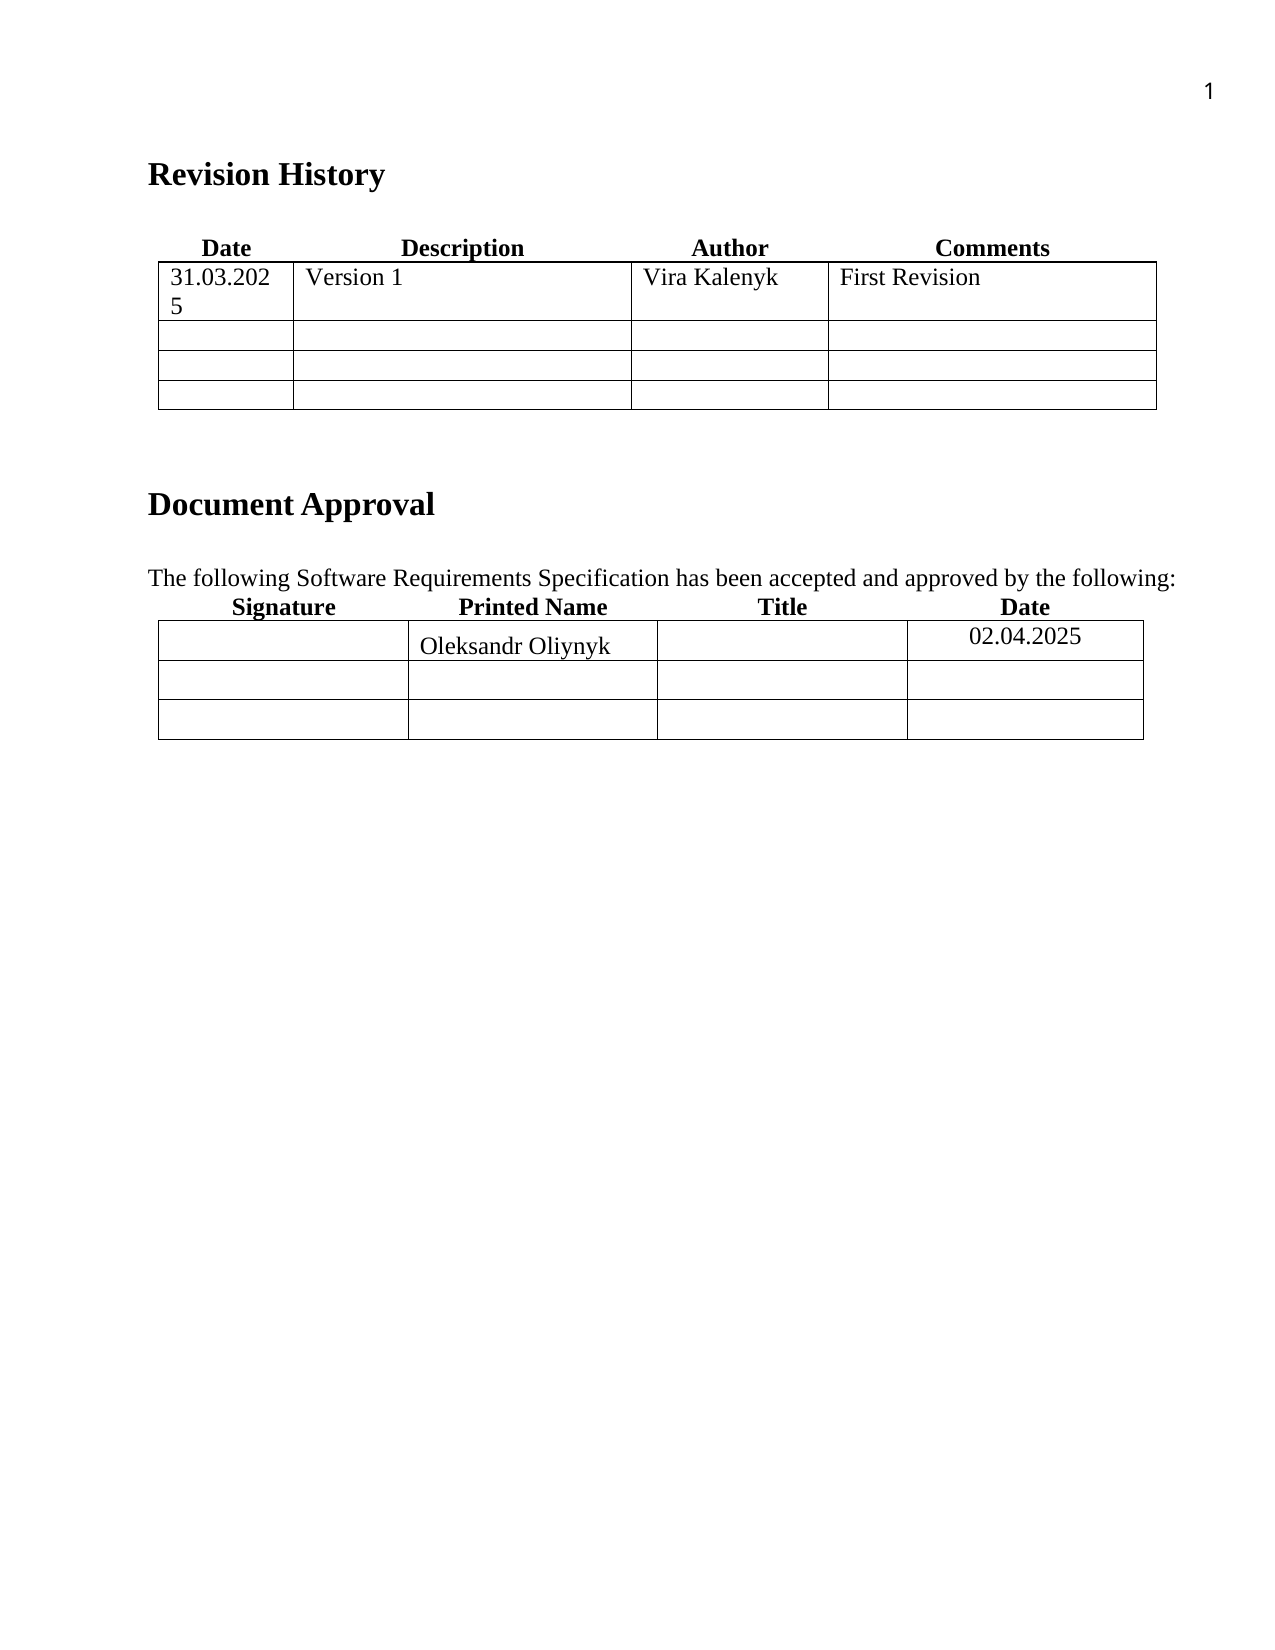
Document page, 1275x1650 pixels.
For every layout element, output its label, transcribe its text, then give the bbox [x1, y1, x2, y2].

text Document Approval [148, 484, 1216, 523]
table_cell Vira Kalenyk [632, 263, 828, 320]
table_cell [632, 381, 828, 409]
table_header Date [159, 233, 294, 261]
table_cell [658, 661, 907, 699]
table_cell [159, 700, 408, 738]
table_header Title [658, 592, 907, 620]
table_cell Version 1 [294, 263, 631, 320]
table_cell Oleksandr Oliynyk [409, 621, 657, 660]
table_cell [294, 321, 631, 350]
table_cell 02.04.2025 [908, 621, 1143, 660]
table_cell [829, 381, 1156, 409]
table_cell [159, 621, 408, 660]
table_cell [159, 661, 408, 699]
table_cell [908, 661, 1143, 699]
table_cell [294, 381, 631, 409]
table_cell [159, 381, 293, 409]
table_cell [159, 351, 293, 379]
table_header Date [907, 592, 1143, 620]
table_cell [294, 351, 631, 379]
table_header Author [631, 233, 828, 261]
table_cell [632, 351, 828, 379]
table_cell [409, 700, 657, 738]
table_cell [409, 661, 657, 699]
text The following Software Requirements Specification has been accepted and approved by the following: [148, 563, 1216, 592]
table_cell [632, 321, 828, 350]
table_header Comments [828, 233, 1156, 261]
table_cell First Revision [829, 263, 1156, 320]
table_cell [658, 621, 907, 660]
table_cell [658, 700, 907, 738]
table_header Description [294, 233, 631, 261]
text Revision History [148, 154, 1216, 192]
table_cell [908, 700, 1143, 738]
table_cell [829, 351, 1156, 379]
table_header Printed Name [408, 592, 658, 620]
table_header Signature [159, 592, 408, 620]
table_cell [829, 321, 1156, 350]
table_cell [159, 321, 293, 350]
table_cell 31.03.2025 [159, 263, 293, 320]
